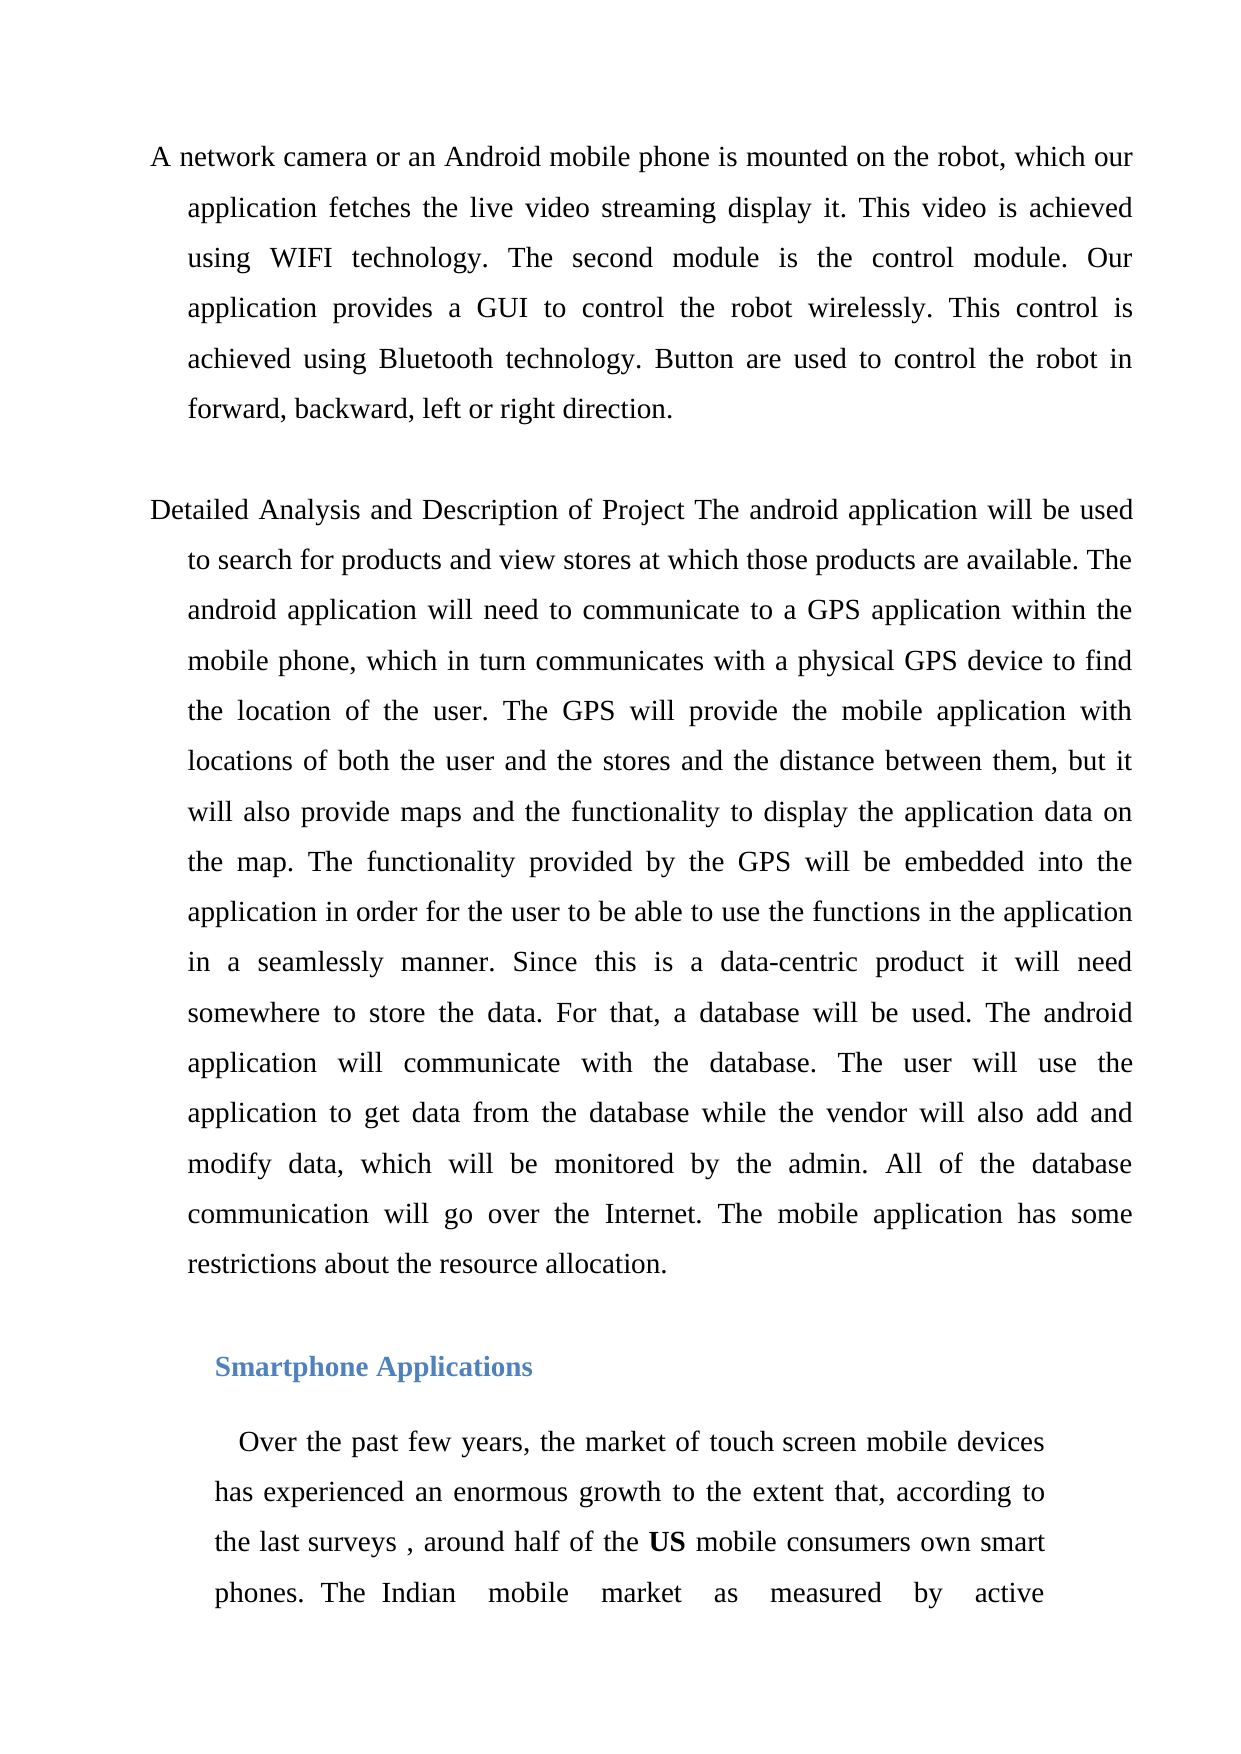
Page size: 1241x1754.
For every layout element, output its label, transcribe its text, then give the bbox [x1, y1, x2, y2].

subtitle Smartphone Applications [214, 1349, 1134, 1383]
list A network camera or an Android mobile phone is mounted on the robot, which our application fetches the live video streaming display it. This video is achieved using WIFI technology. The second module is the control module. Our application provides a GUI to control the robot wirelessly. This control is achieved using Bluetooth technology. Button are used to control the robot in forward, backward, left or right direction. [150, 139, 1134, 425]
list Detailed Analysis and Description of Project The android application will be used to search for products and view stores at which those products are available. The android application will need to communicate to a GPS application within the mobile phone, which in turn communicates with a physical GPS device to find the location of the user. The GPS will provide the mobile application with locations of both the user and the stores and the distance between them, but it will also provide maps and the functionality to display the application data on the map. The functionality provided by the GPS will be embedded into the application in order for the user to be able to use the functions in the application in a seamlessly manner. Since this is a data-centric product it will need somewhere to store the data. For that, a database will be used. The android application will communicate with the database. The user will use the application to get data from the database while the vendor will also add and modify data, which will be monitored by the admin. All of the database communication will go over the Internet. The mobile application has some restrictions about the resource allocation. [150, 492, 1134, 1280]
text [214, 1424, 1045, 1608]
